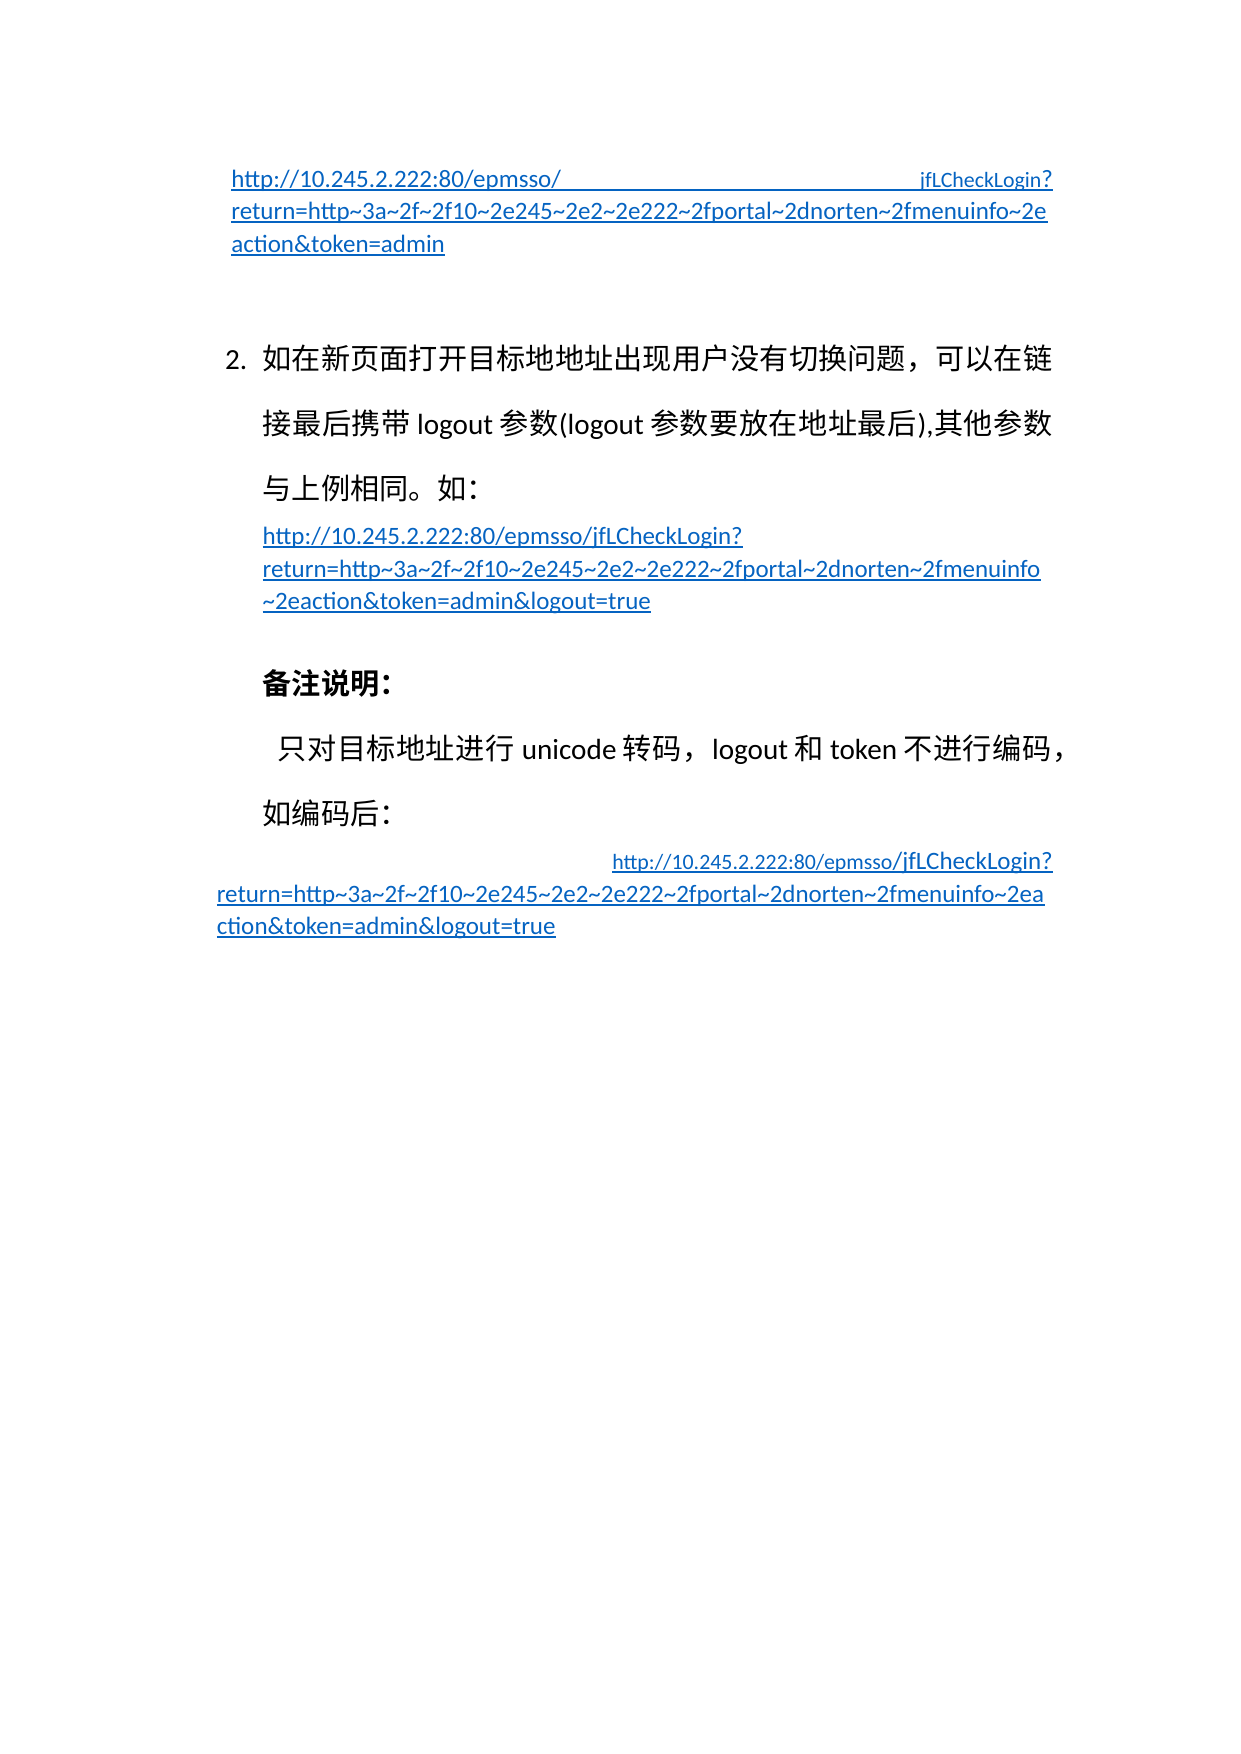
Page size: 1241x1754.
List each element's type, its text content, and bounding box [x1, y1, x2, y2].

text http://10.245.2.222:80/epmsso/jfLCheckLogin?return=http~3a~2f~2f10~2e245~2e2~2e222~2fportal~2dnorten~2fmenuinfo~2eaction&token=admin&logout=true [187, 844, 1053, 942]
list 只对目标地址进行unicode转码，logout和token不进行编码，如编码后： [262, 714, 1053, 844]
text http://10.245.2.222:80/epmsso/ jfLCheckLogin?return=http~3a~2f~2f10~2e245~2e2~2e222~2fportal~2dnorten~2fmenuinfo~2eaction&token=admin [231, 191, 1053, 259]
text http://10.245.2.222:80/epmsso/ jfLCheckLogin?return=http~3a~2f~2f10~2e245~2e2~2e222~2fportal~2dnorten~2fmenuinfo~2eaction&token=admin [231, 162, 1053, 189]
list http://10.245.2.222:80/epmsso/jfLCheckLogin?return=http~3a~2f~2f10~2e245~2e2~2e222~2fportal~2dnorten~2fmenuinfo~2eaction&token=admin&logout=true [262, 519, 1053, 617]
list 备注说明： [262, 649, 1053, 714]
list 如在新页面打开目标地地址出现用户没有切换问题，可以在链接最后携带logout参数(logout参数要放在地址最后),其他参数与上例相同。如： [225, 324, 1053, 519]
